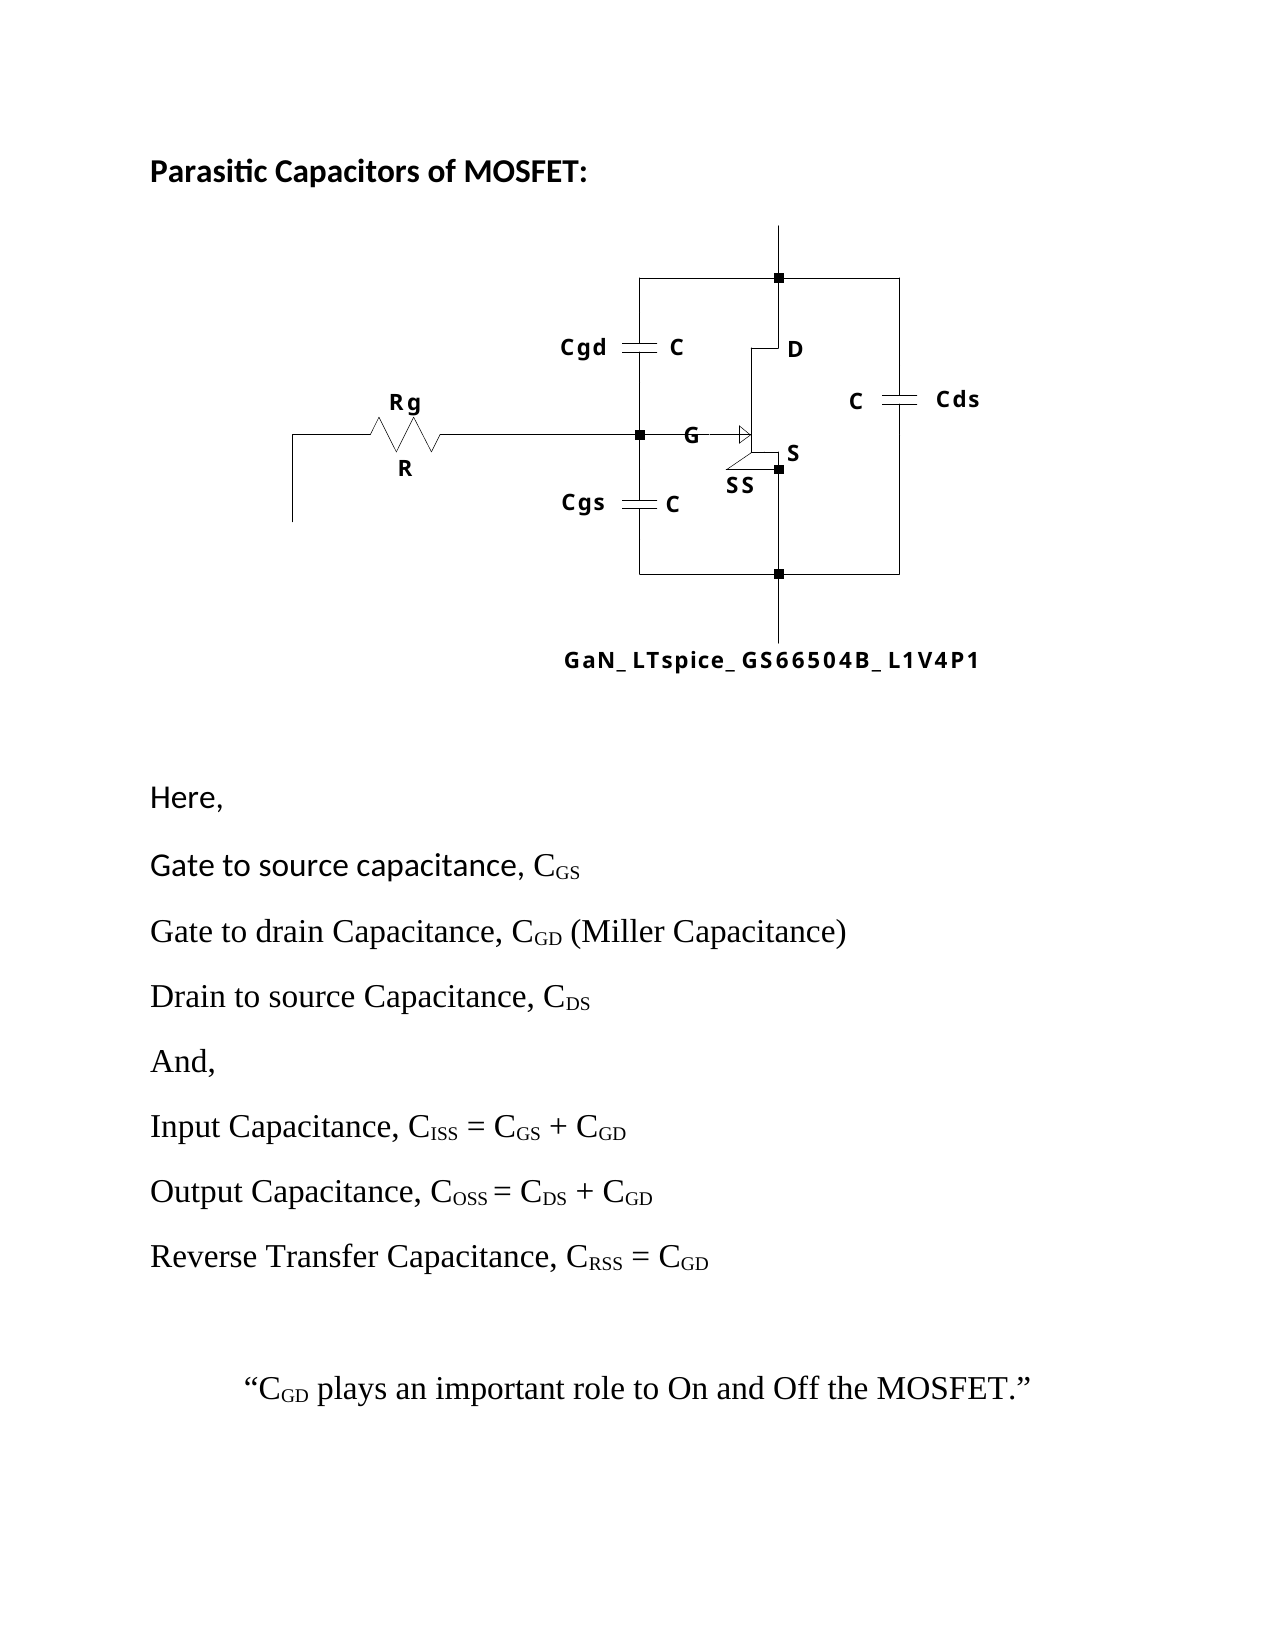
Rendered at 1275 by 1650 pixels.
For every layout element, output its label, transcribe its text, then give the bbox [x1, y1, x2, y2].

text And, [150, 1041, 1125, 1079]
text Input Capacitance, CISS = CGS + CGD [150, 1106, 1125, 1144]
text Gate to drain Capacitance, CGD (Miller Capacitance) [150, 911, 1125, 950]
text Output Capacitance, COSS = CDS + CGD [150, 1171, 1125, 1209]
text Reverse Transfer Capacitance, CRSS = CGD [150, 1236, 1125, 1274]
text Here, [150, 776, 1125, 817]
text “CGD plays an important role to On and Off the MOSFET.” [150, 1368, 1125, 1407]
text Parasitic Capacitors of MOSFET: [150, 150, 1125, 191]
text Gate to source capacitance, CGS [150, 844, 1125, 884]
text Drain to source Capacitance, CDS [150, 976, 1125, 1015]
